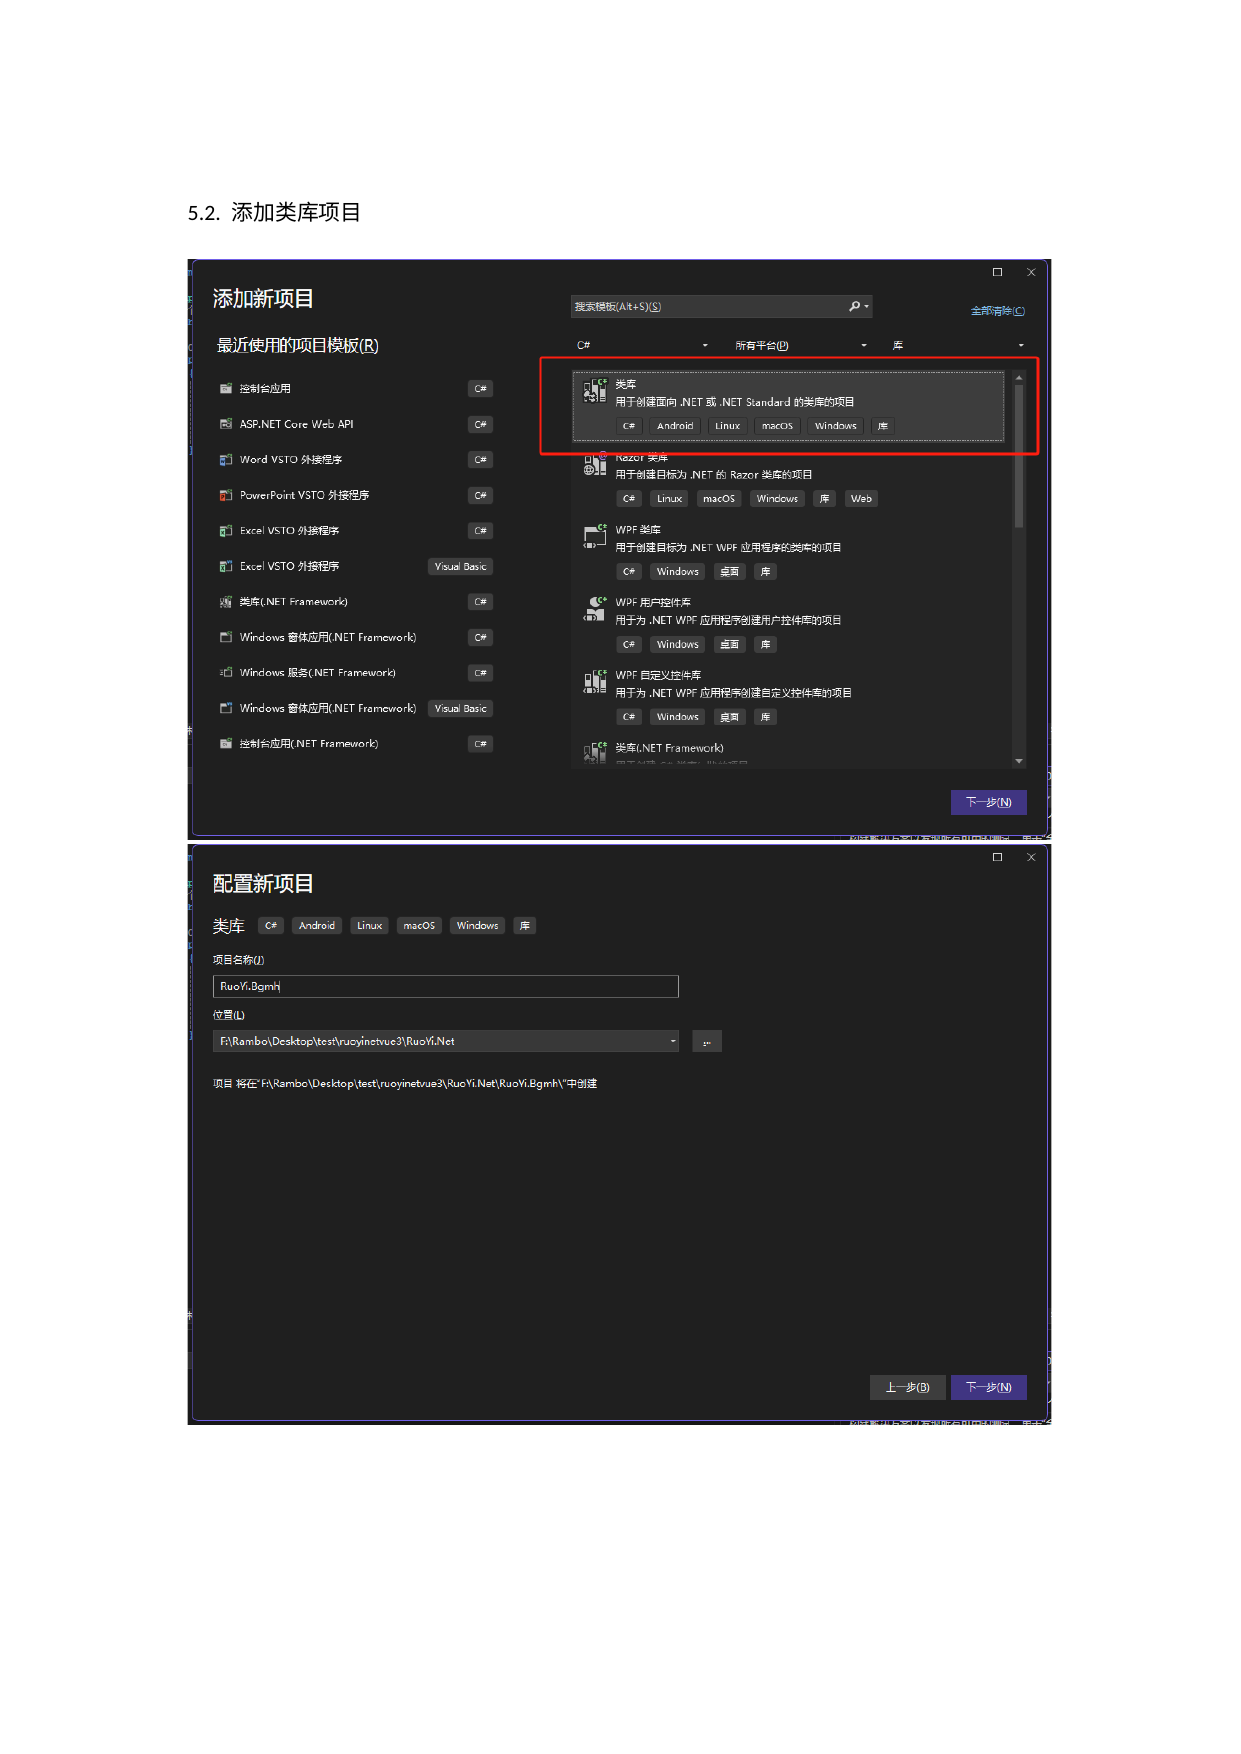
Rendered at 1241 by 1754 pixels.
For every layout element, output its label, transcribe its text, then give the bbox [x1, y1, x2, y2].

list 添加类库项目 [187, 194, 1053, 227]
picture [187, 259, 1052, 840]
picture [187, 844, 1052, 1425]
